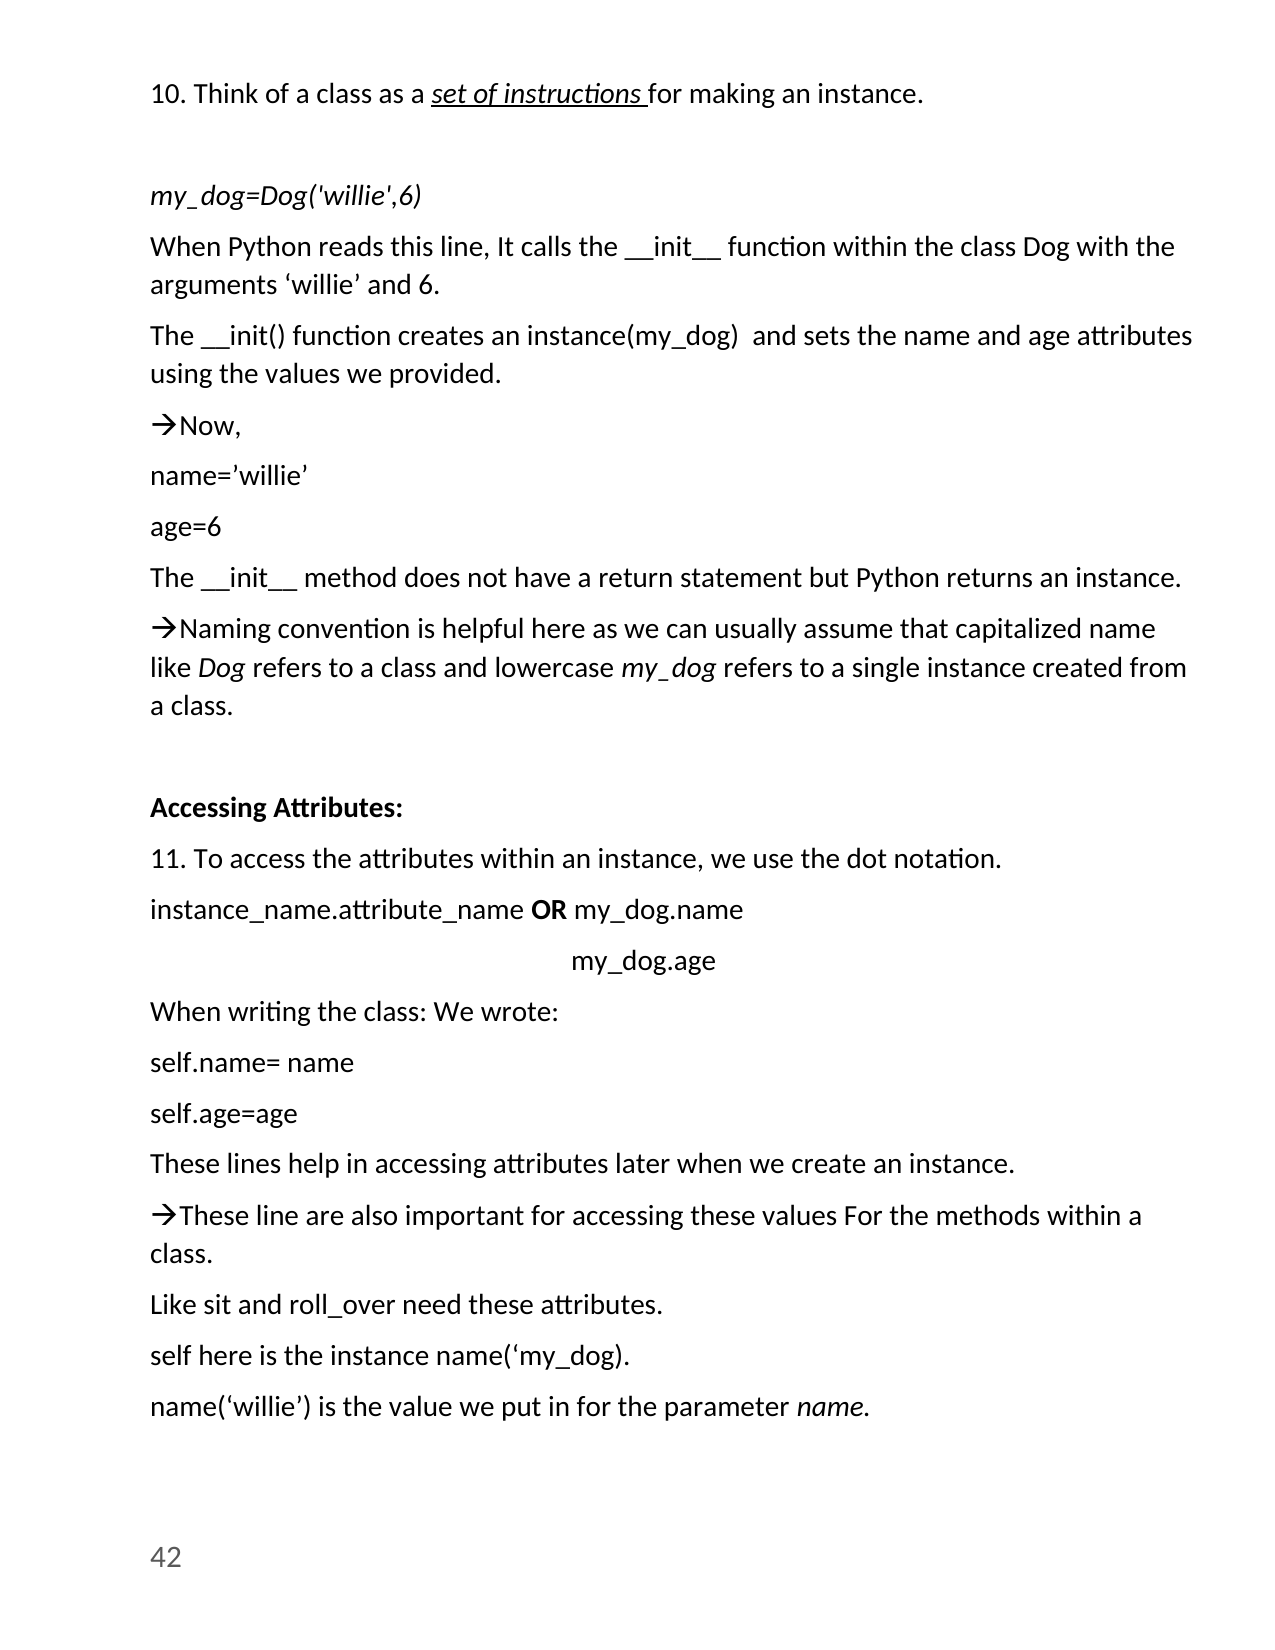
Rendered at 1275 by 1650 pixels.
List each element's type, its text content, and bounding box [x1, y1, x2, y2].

text The __init() function creates an instance(my_dog) and sets the name and age attributes using the values we provided. [150, 317, 1198, 391]
text 10. Think of a class as a set of instructions for making an instance. [150, 75, 1198, 111]
text age=6 [150, 508, 1198, 544]
text instance_name.attribute_name OR my_dog.name [150, 891, 1198, 927]
text 11. To access the attributes within an instance, we use the dot notation. [150, 840, 1198, 876]
text The __init__ method does not have a return statement but Python returns an instance. [150, 559, 1198, 595]
text Accessing Attributes: [150, 789, 1198, 825]
text These lines help in accessing attributes later when we create an instance. [150, 1146, 1198, 1181]
text When writing the class: We wrote: [150, 993, 1198, 1028]
text my_dog.age [150, 942, 1198, 977]
text my_dog=Dog('willie',6) [150, 177, 1198, 212]
text self here is the instance name(‘my_dog). [150, 1337, 1198, 1372]
text name=’willie’ [150, 457, 1198, 493]
text self.age=age [150, 1095, 1198, 1130]
text These line are also important for accessing these values For the methods within a class. [150, 1197, 1198, 1271]
text Like sit and roll_over need these attributes. [150, 1286, 1198, 1322]
text Now, [150, 407, 1198, 442]
text When Python reads this line, It calls the __init__ function within the class Dog with the arguments ‘willie’ and 6. [150, 228, 1198, 302]
text Naming convention is helpful here as we can usually assume that capitalized name like Dog refers to a class and lowercase my_dog refers to a single instance created from a class. [150, 610, 1198, 723]
text self.name= name [150, 1044, 1198, 1079]
text name(‘willie’) is the value we put in for the parameter name. [150, 1388, 1198, 1423]
